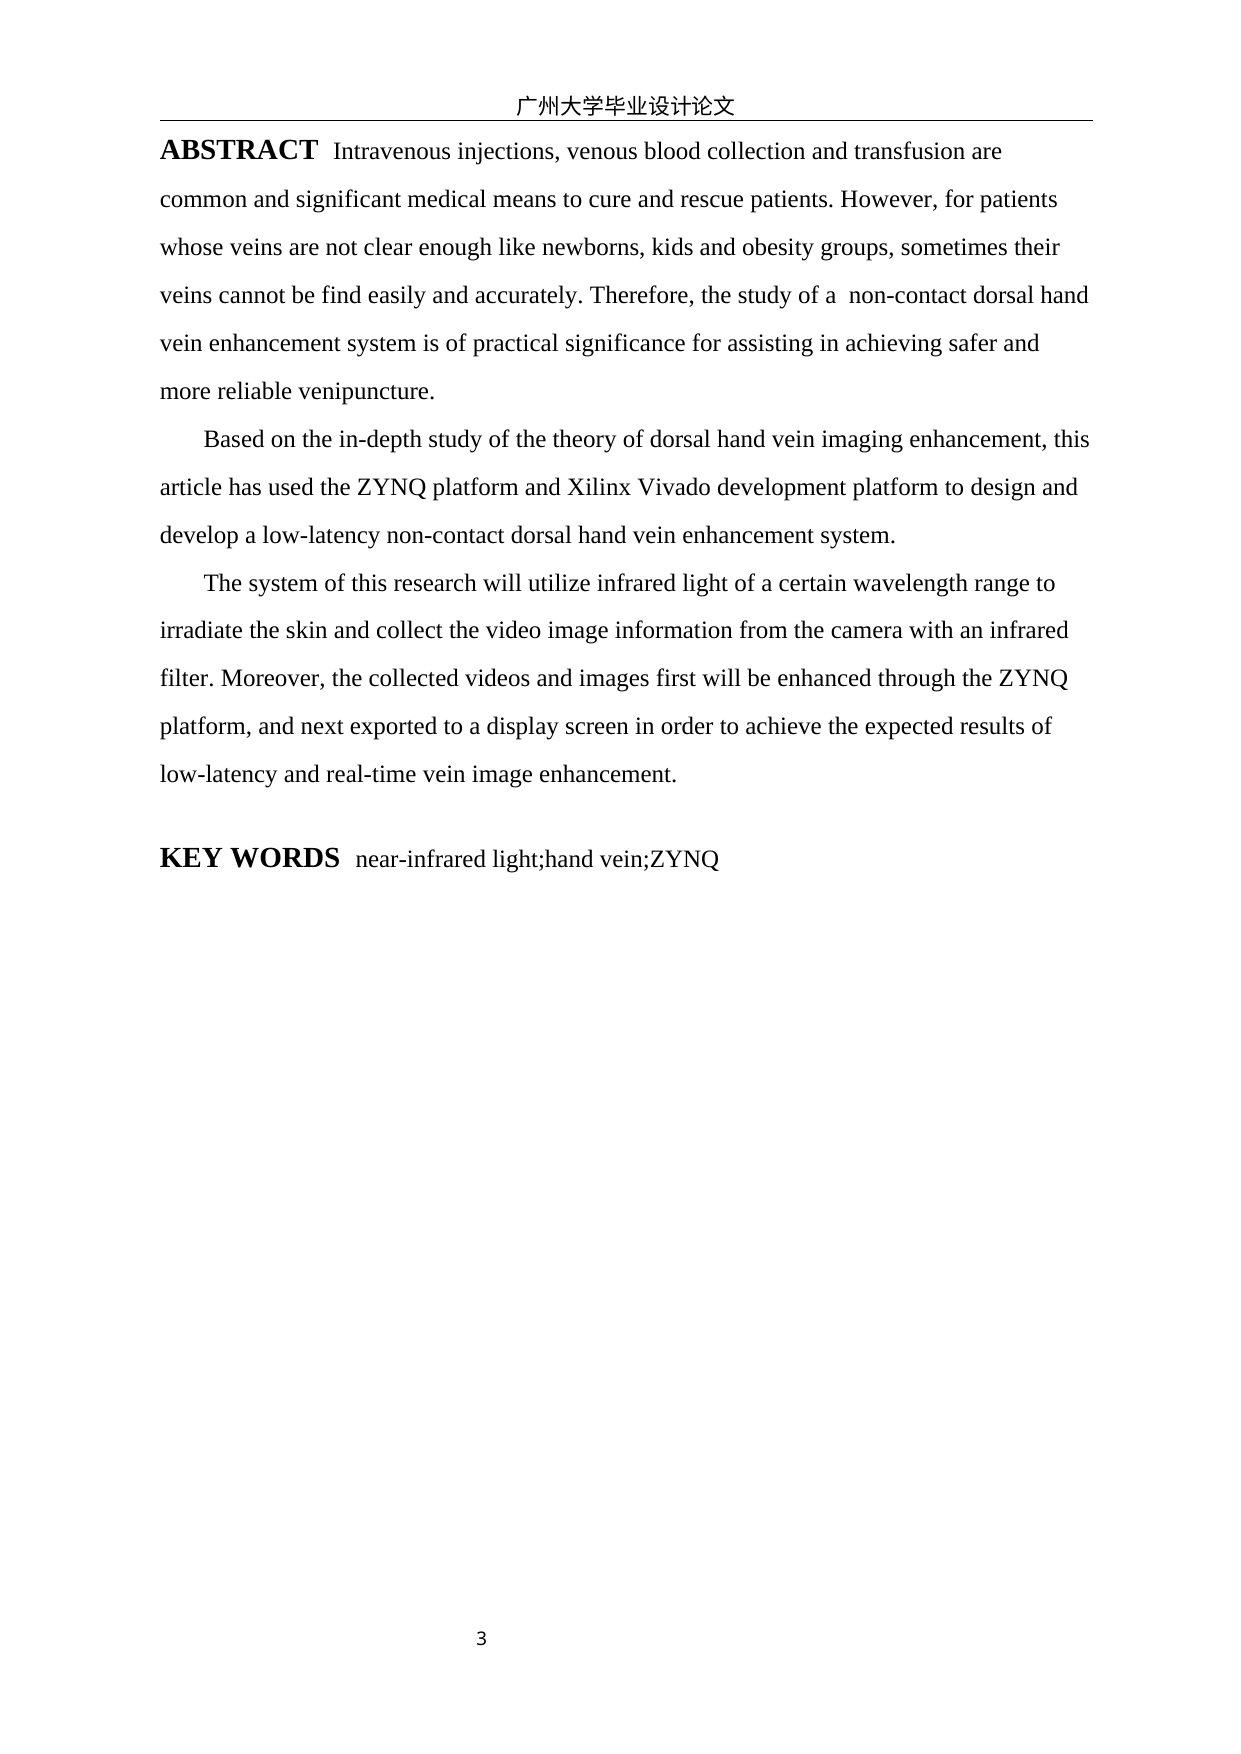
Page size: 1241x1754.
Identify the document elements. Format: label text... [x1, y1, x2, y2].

text Based on the in-depth study of the theory of dorsal hand vein imaging enhancement, this article has used the ZYNQ platform and Xilinx Vivado development platform to design and develop a low-latency non-contact dorsal hand vein enhancement system. [159, 409, 1093, 553]
text KEY WORDS near-infrared light;hand vein;ZYNQ [159, 840, 1093, 874]
text The system of this research will utilize infrared light of a certain wavelength range to irradiate the skin and collect the video image information from the camera with an infrared filter. Moreover, the collected videos and images first will be enhanced through the ZYNQ platform, and next exported to a display screen in order to achieve the expected results of low-latency and real-time vein image enhancement. [159, 553, 1093, 792]
text ABSTRACT Intravenous injections, venous blood collection and transfusion are common and significant medical means to cure and rescue patients. However, for patients whose veins are not clear enough like newborns, kids and obesity groups, sometimes their veins cannot be find easily and accurately. Therefore, the study of a non-contact dorsal hand vein enhancement system is of practical significance for assisting in achieving safer and more reliable venipuncture. [159, 121, 1093, 409]
